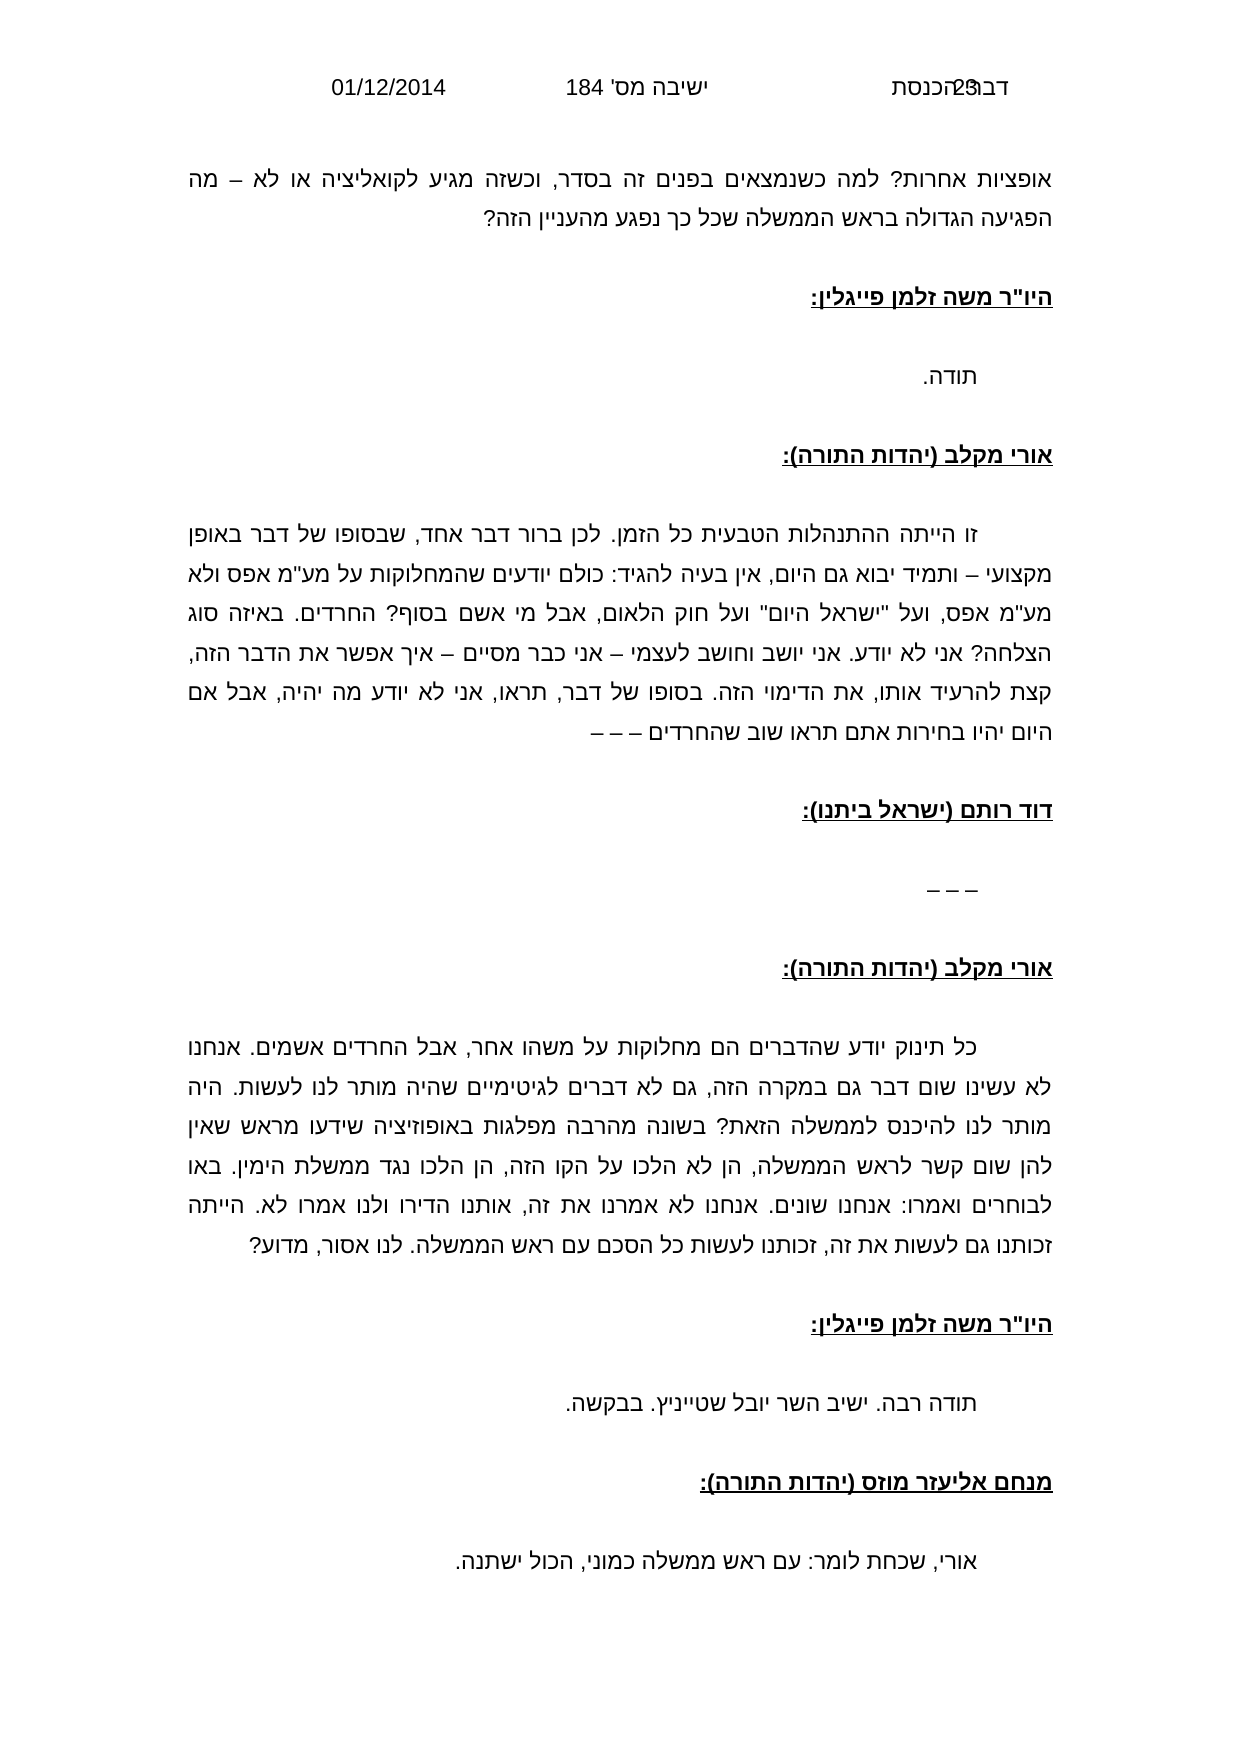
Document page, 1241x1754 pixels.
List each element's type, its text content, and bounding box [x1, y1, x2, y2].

text – – – [187, 876, 1053, 903]
text היו"ר משה זלמן פייגלין: [187, 1311, 1053, 1337]
text מנחם אליעזר מוזס (יהדות התורה): [187, 1469, 1053, 1495]
text היו"ר משה זלמן פייגלין: [187, 284, 1053, 311]
text תודה רבה. ישיב השר יובל שטייניץ. בבקשה. [187, 1390, 1053, 1416]
text דוד רותם (ישראל ביתנו): [187, 797, 1053, 824]
text אורי, שכחת לומר: עם ראש ממשלה כמוני, הכול ישתנה. [187, 1548, 1053, 1574]
text כל תינוק יודע שהדברים הם מחלוקות על משהו אחר, אבל החרדים אשמים. אנחנו לא עשינו שום דבר גם במקרה הזה, גם לא דברים לגיטימיים שהיה מותר לנו לעשות. היה מותר לנו להיכנס לממשלה הזאת? בשונה מהרבה מפלגות באופוזיציה שידעו מראש שאין להן שום קשר לראש הממשלה, הן לא הלכו על הקו הזה, הן הלכו נגד ממשלת הימין. באו לבוחרים ואמרו: אנחנו שונים. אנחנו לא אמרנו את זה, אותנו הדירו ולנו אמרו לא. הייתה זכותנו גם לעשות את זה, זכותנו לעשות כל הסכם עם ראש הממשלה. לנו אסור, מדוע? [187, 1034, 1053, 1258]
text אורי מקלב (יהדות התורה): [187, 442, 1053, 468]
text זו הייתה ההתנהלות הטבעית כל הזמן. לכן ברור דבר אחד, שבסופו של דבר באופן מקצועי – ותמיד יבוא גם היום, אין בעיה להגיד: כולם יודעים שהמחלוקות על מע"מ אפס ולא מע"מ אפס, ועל "ישראל היום" ועל חוק הלאום, אבל מי אשם בסוף? החרדים. באיזה סוג הצלחה? אני לא יודע. אני יושב וחושב לעצמי – אני כבר מסיים – איך אפשר את הדבר הזה, קצת להרעיד אותו, את הדימוי הזה. בסופו של דבר, תראו, אני לא יודע מה יהיה, אבל אם היום יהיו בחירות אתם תראו שוב שהחרדים – – – [187, 521, 1053, 745]
text תודה. [187, 363, 1053, 389]
text אורי מקלב (יהדות התורה): [187, 955, 1053, 982]
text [187, 166, 1053, 232]
